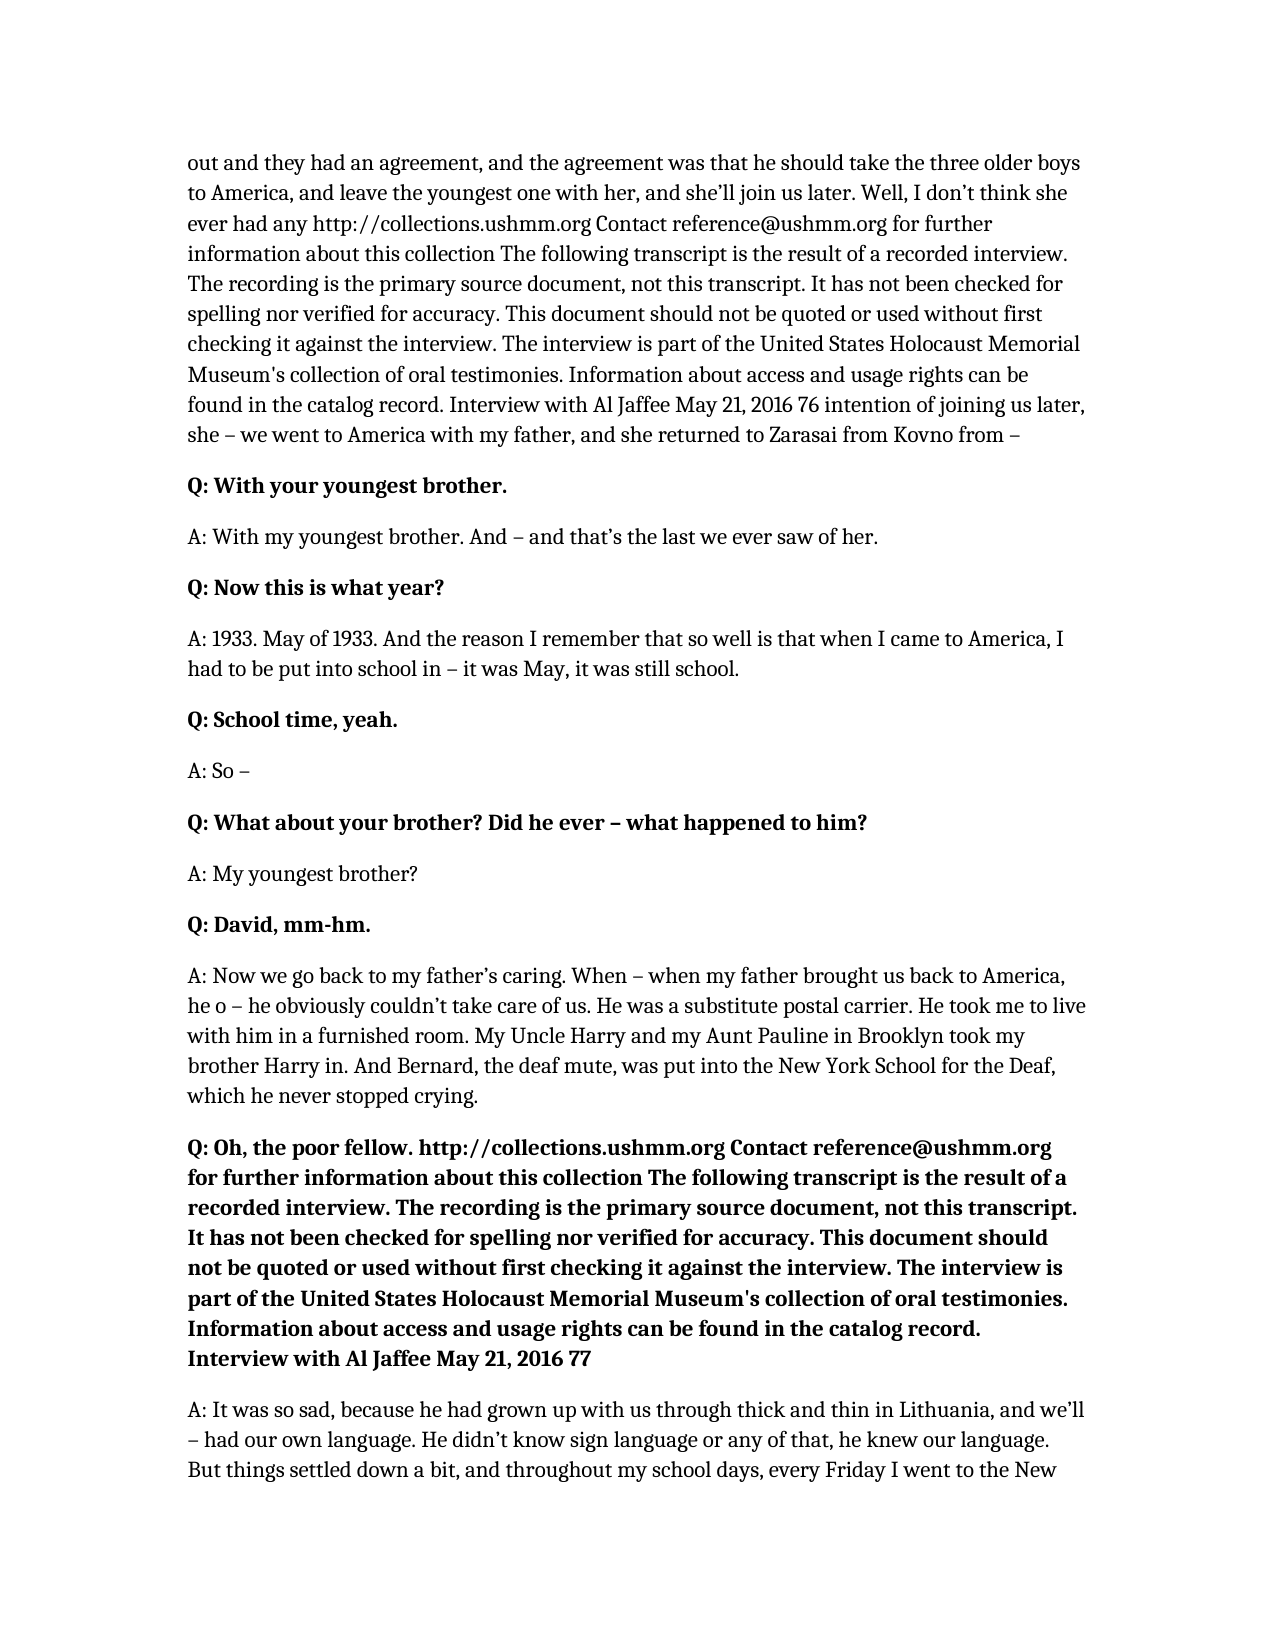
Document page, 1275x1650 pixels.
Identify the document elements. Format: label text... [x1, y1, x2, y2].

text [187, 1397, 1087, 1484]
text A: Now we go back to my father’s caring. When – when my father brought us back to America, he o – he obviously couldn’t take care of us. He was a substitute postal carrier. He took me to live with him in a furnished room. My Uncle Harry and my Aunt Pauline in Brooklyn took my brother Harry in. And Bernard, the deaf mute, was put into the New York School for the Deaf, which he never stopped crying. [187, 962, 1087, 1110]
text Q: With your youngest brother. [187, 473, 1087, 499]
text Q: What about your brother? Did he ever – what happened to him? [187, 809, 1087, 836]
text A: With my youngest brother. And – and that’s the last we ever saw of her. [187, 524, 1087, 550]
text A: My youngest brother? [187, 860, 1087, 887]
text A: 1933. May of 1933. And the reason I remember that so well is that when I came to America, I had to be put into school in – it was May, it was still school. [187, 626, 1087, 683]
text Q: Now this is what year? [187, 575, 1087, 601]
text Q: Oh, the poor fellow. http://collections.ushmm.org Contact reference@ushmm.org for further information about this collection The following transcript is the result of a recorded interview. The recording is the primary source document, not this transcript. It has not been checked for spelling nor verified for accuracy. This document should not be quoted or used without first checking it against the interview. The interview is part of the United States Holocaust Memorial Museum's collection of oral testimonies. Information about access and usage rights can be found in the catalog record. Interview with Al Jaffee May 21, 2016 77 [187, 1134, 1087, 1372]
text Q: David, mm-hm. [187, 911, 1087, 938]
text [187, 150, 1087, 448]
text Q: School time, yeah. [187, 707, 1087, 734]
text A: So – [187, 758, 1087, 785]
